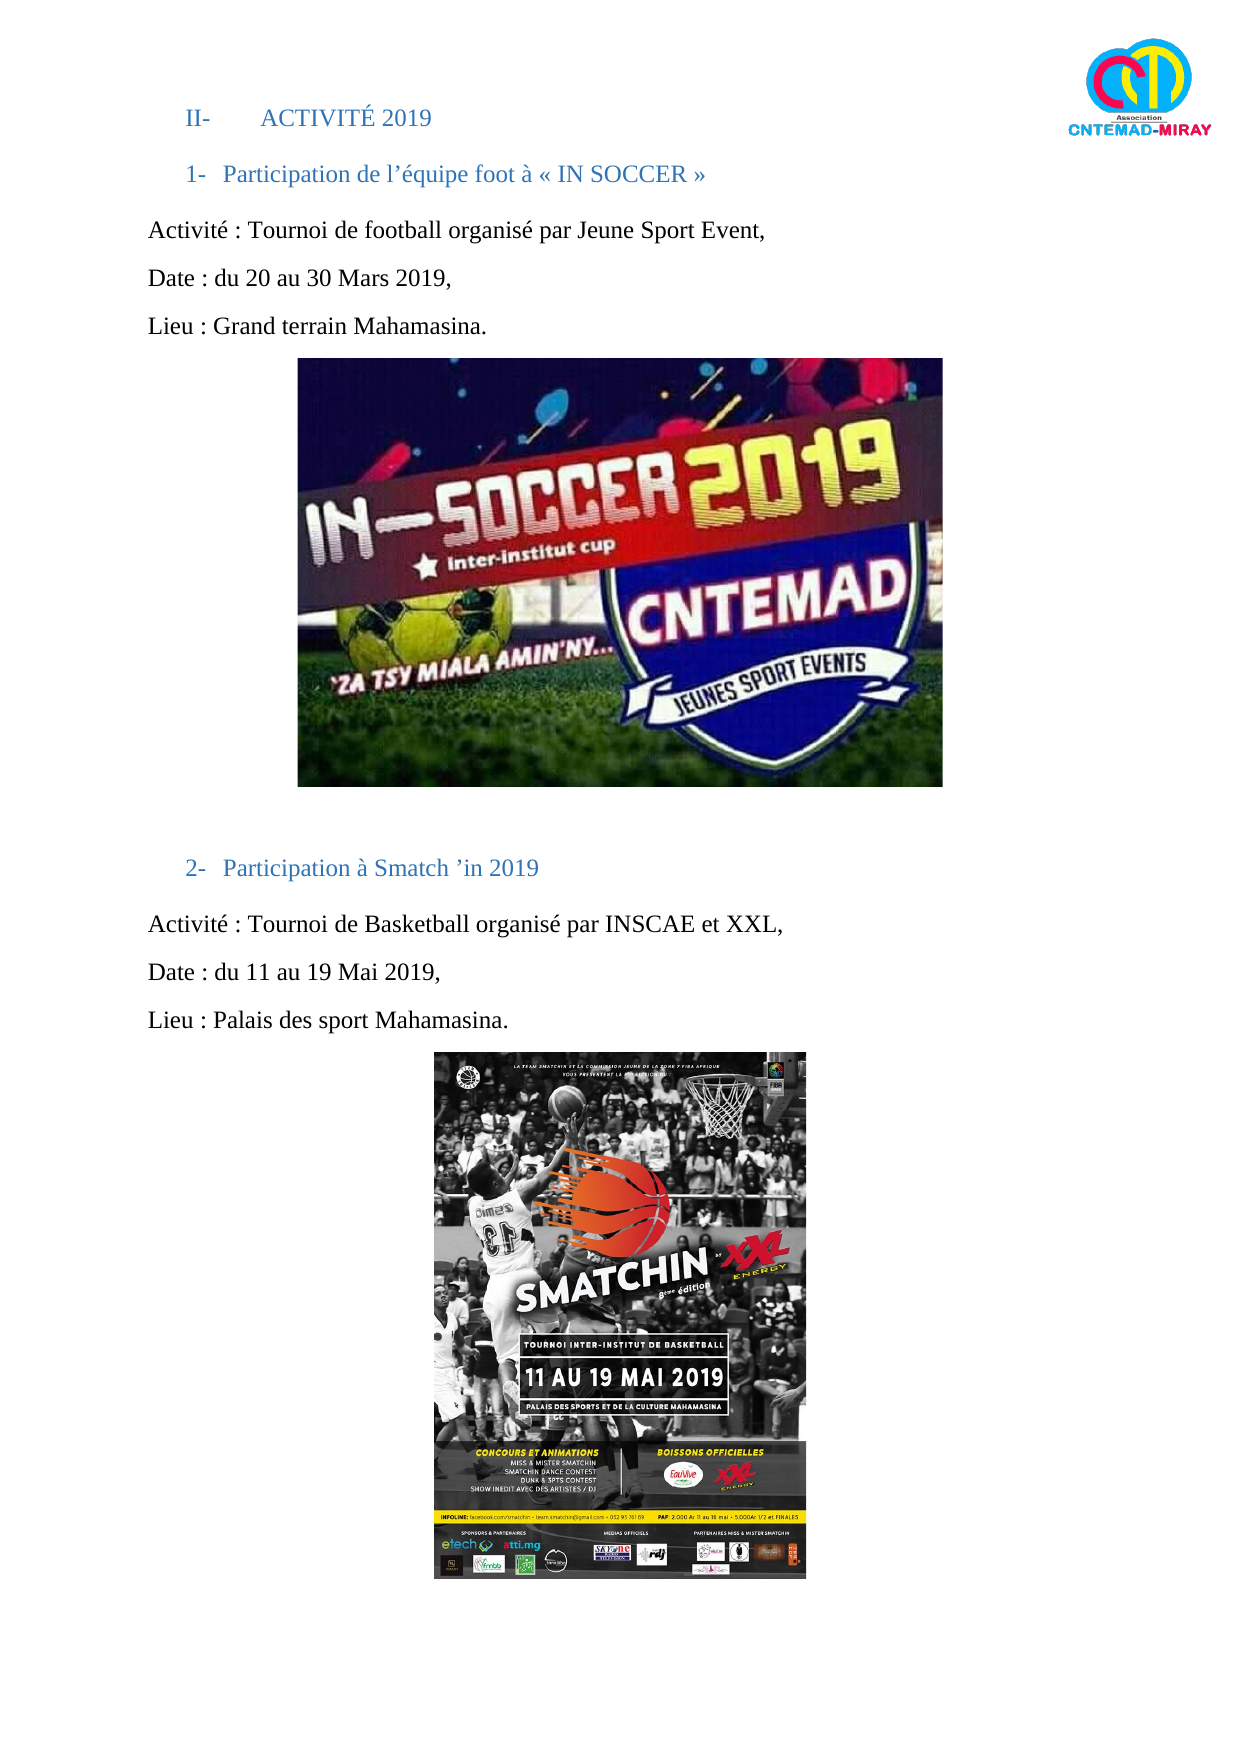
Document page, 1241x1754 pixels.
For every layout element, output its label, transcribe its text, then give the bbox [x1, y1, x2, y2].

subtitle Participation à Smatch ’in 2019 [185, 853, 1093, 882]
text Activité : Tournoi de football organisé par Jeune Sport Event, [148, 216, 1093, 244]
text Lieu : Grand terrain Mahamasina. [148, 311, 1093, 340]
picture [1094, 56, 1145, 108]
text Date : du 20 au 30 Mars 2019, [148, 263, 1093, 292]
text Lieu : Palais des sport Mahamasina. [148, 1005, 1093, 1033]
picture [1122, 67, 1136, 102]
picture [297, 358, 943, 787]
picture [1065, 33, 1216, 144]
text Activité : Tournoi de Basketball organisé par INSCAE et XXL, [148, 909, 1093, 938]
subtitle Participation de l’équipe foot à « IN SOCCER » [185, 159, 1093, 188]
picture [434, 1052, 807, 1579]
subtitle ACTIVITÉ 2019 [185, 103, 1093, 132]
text Date : du 11 au 19 Mai 2019, [148, 957, 1093, 986]
picture [1132, 47, 1184, 108]
